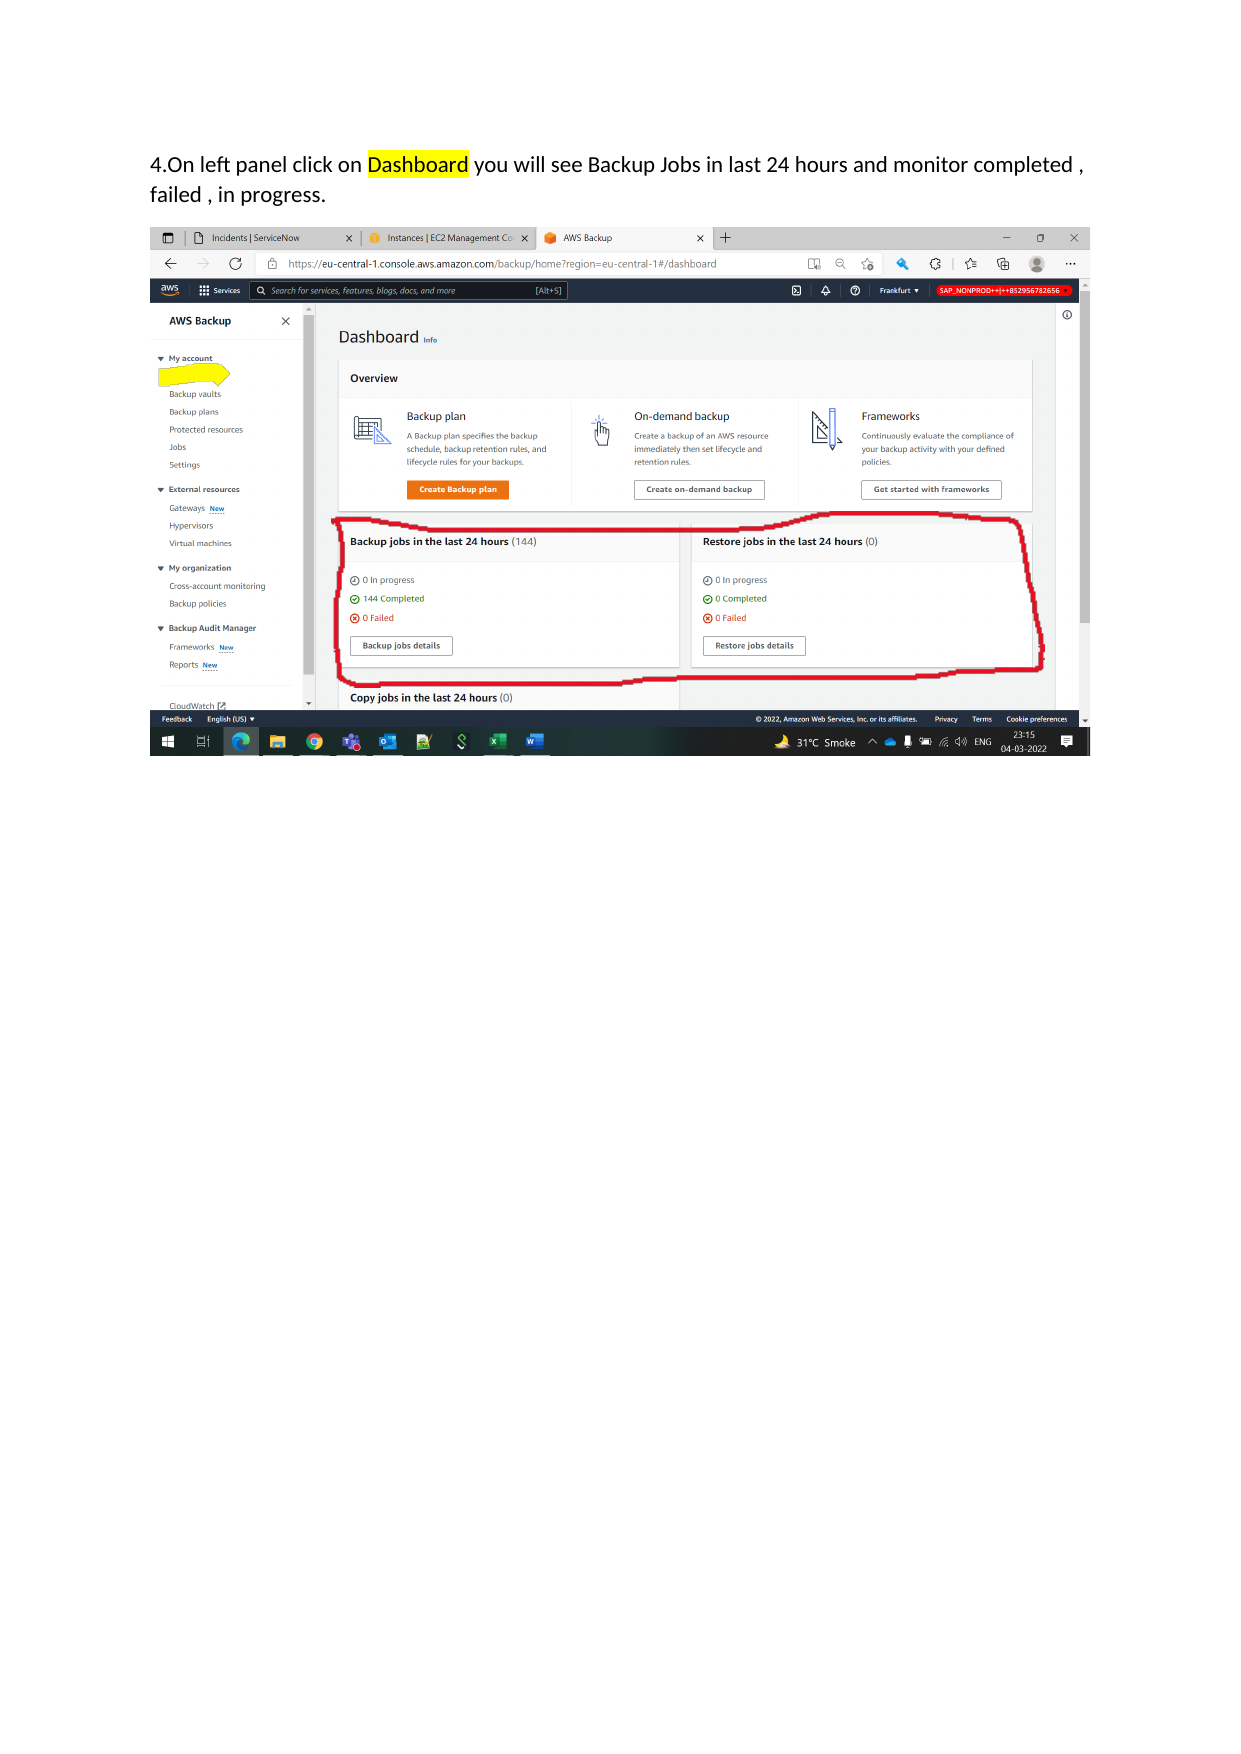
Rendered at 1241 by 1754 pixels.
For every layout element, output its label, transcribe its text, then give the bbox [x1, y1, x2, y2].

picture [150, 227, 1091, 756]
text 4.On left panel click on Dashboard you will see Backup Jobs in last 24 hours and monitor completed , failed , in progress. [150, 150, 1090, 208]
